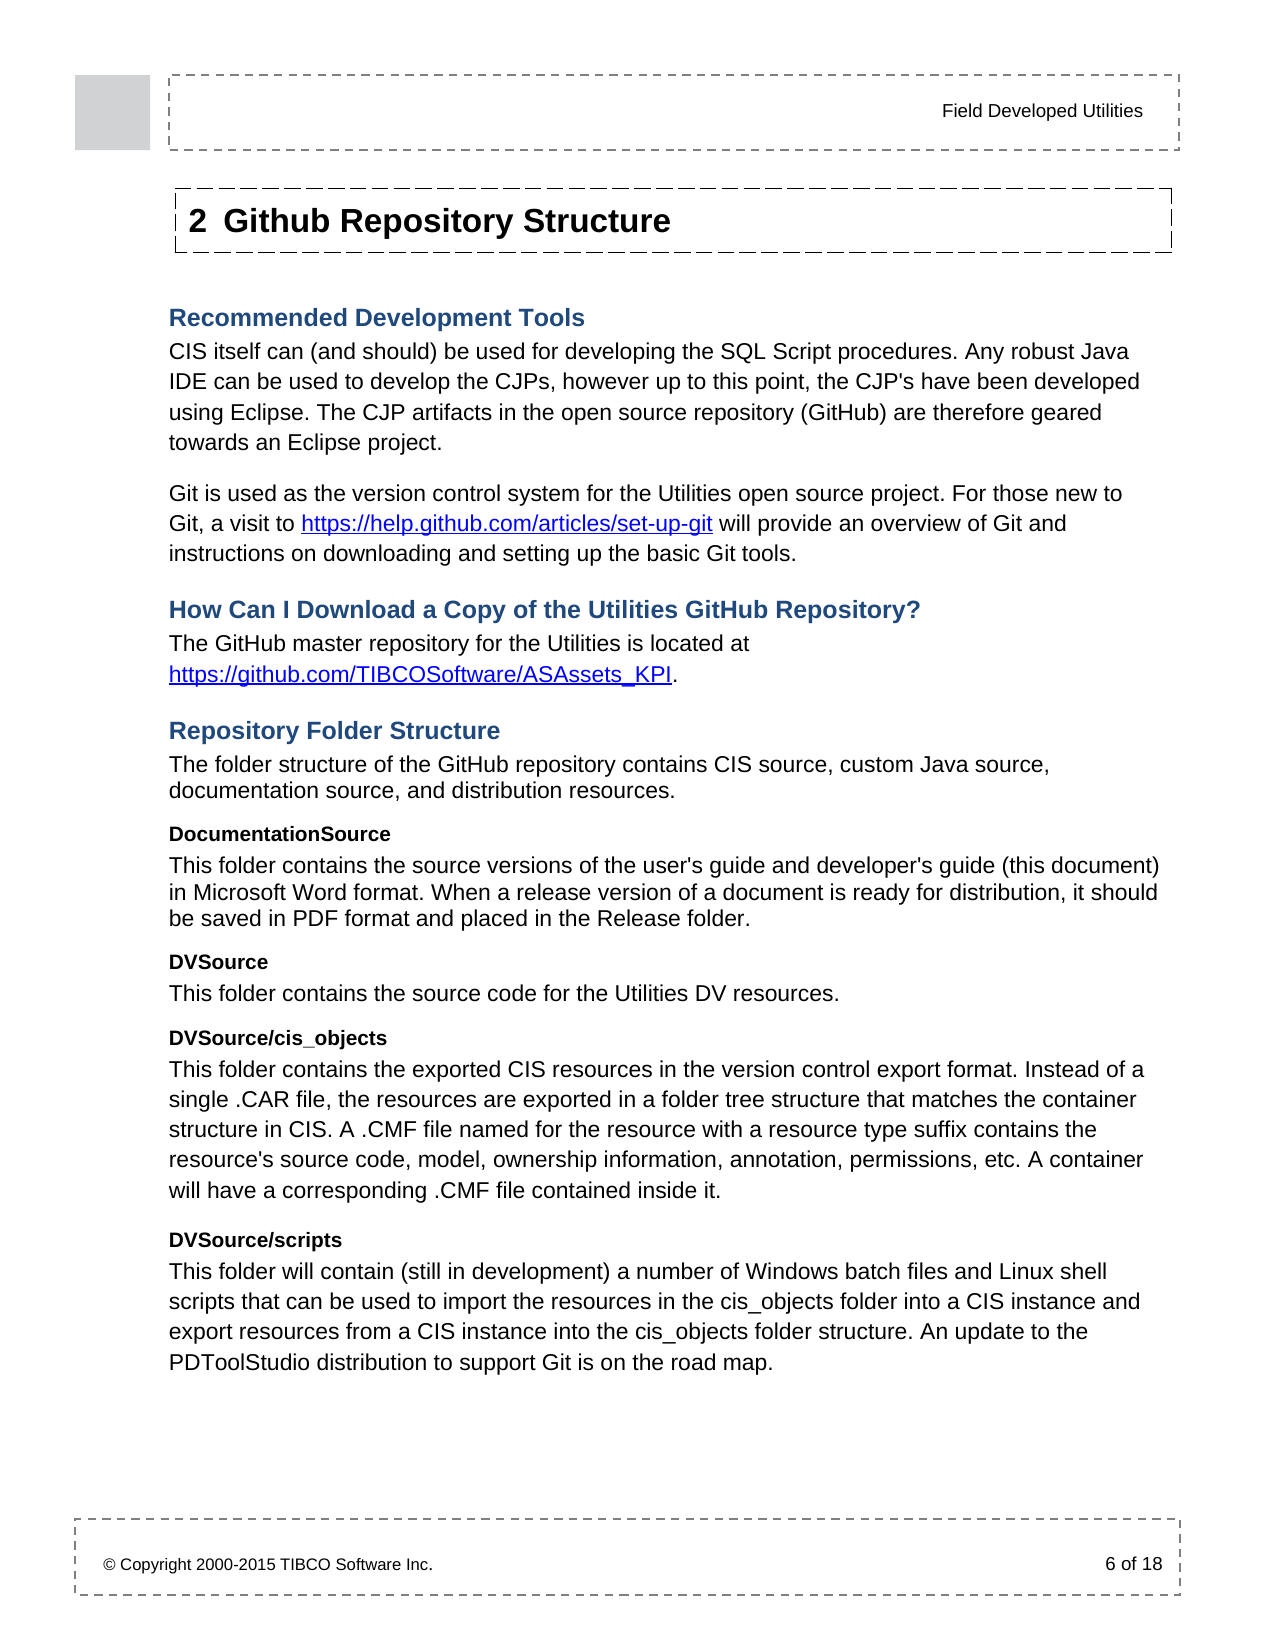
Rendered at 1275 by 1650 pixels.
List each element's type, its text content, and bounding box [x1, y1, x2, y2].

subtitle DVSource/scripts [169, 1228, 1162, 1252]
text Git is used as the version control system for the Utilities open source project. For those new to Git, a visit to https://help.github.com/articles/set-up-git will provide an overview of Git and instructions on downloading and setting up the basic Git tools. [169, 480, 1161, 566]
subtitle Recommended Development Tools [169, 303, 1162, 332]
text The folder structure of the GitHub repository contains CIS source, custom Java source, documentation source, and distribution resources. [169, 751, 1162, 803]
subtitle DocumentationSource [169, 822, 1162, 846]
text This folder contains the source code for the Utilities DV resources. [169, 980, 1162, 1007]
subtitle How Can I Download a Copy of the Utilities GitHub Repository? [169, 595, 1162, 624]
subtitle Github Repository Structure [175, 187, 1172, 253]
text This folder will contain (still in development) a number of Windows batch files and Linux shell scripts that can be used to import the resources in the cis_objects folder into a CIS instance and export resources from a CIS instance into the cis_objects folder structure. An update to the PDToolStudio distribution to support Git is on the road map. [169, 1258, 1161, 1375]
text This folder contains the exported CIS resources in the version control export format. Instead of a single .CAR file, the resources are exported in a folder tree structure that matches the container structure in CIS. A .CMF file named for the resource with a resource type suffix contains the resource's source code, model, ownership information, annotation, permissions, etc. A container will have a corresponding .CMF file contained inside it. [169, 1056, 1161, 1203]
subtitle DVSource/cis_objects [169, 1026, 1162, 1049]
text The GitHub master repository for the Utilities is located at https://github.com/TIBCOSoftware/ASAssets_KPI. [169, 630, 1161, 687]
subtitle DVSource [169, 950, 1162, 974]
text CIS itself can (and should) be used for developing the SQL Script procedures. Any robust Java IDE can be used to develop the CJPs, however up to this point, the CJP's have been developed using Eclipse. The CJP artifacts in the open source repository (GitHub) are therefore geared towards an Eclipse project. [169, 338, 1161, 455]
text This folder contains the source versions of the user's guide and developer's guide (this document) in Microsoft Word format. When a release version of a document is ready for distribution, it should be saved in PDF format and placed in the Release folder. [169, 852, 1162, 931]
subtitle Repository Folder Structure [169, 716, 1162, 744]
